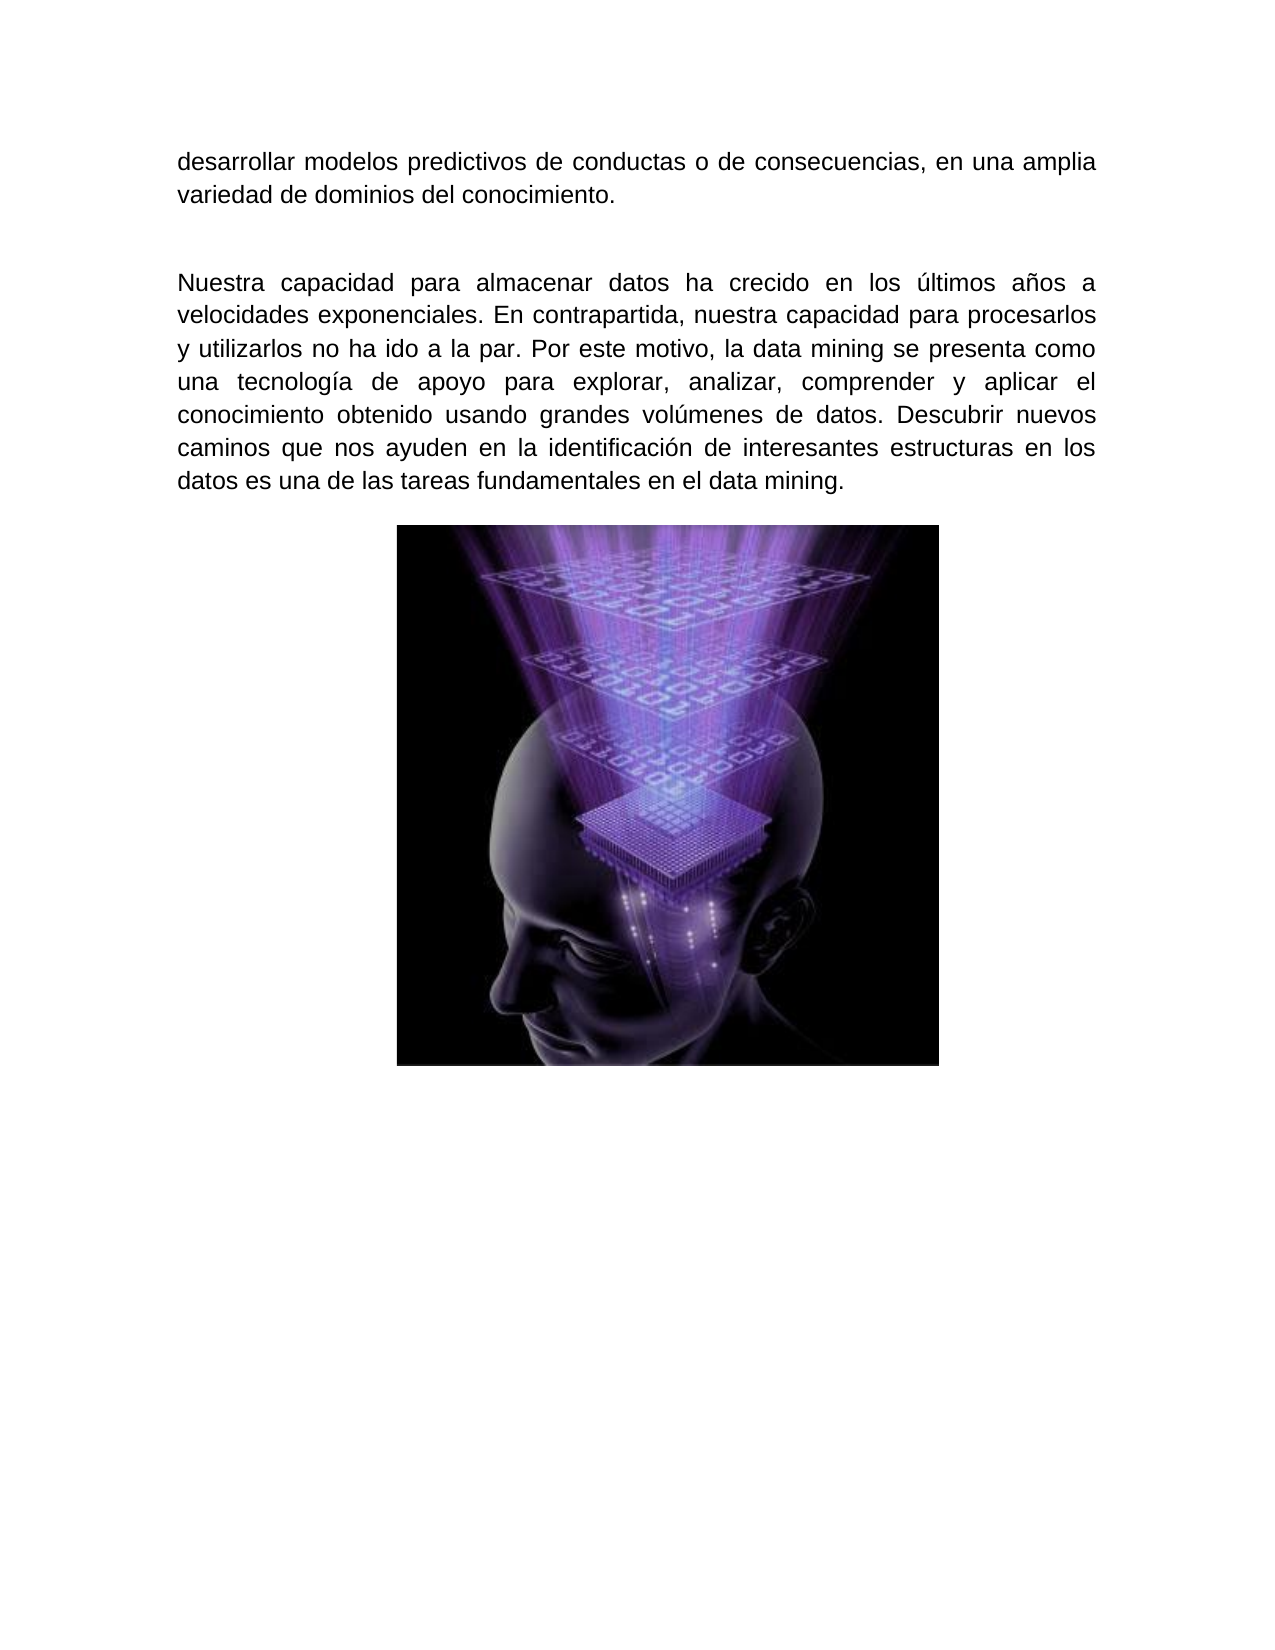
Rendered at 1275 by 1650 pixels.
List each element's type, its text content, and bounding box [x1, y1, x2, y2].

picture [396, 525, 939, 1066]
text Nuestra capacidad para almacenar datos ha crecido en los últimos años a velocidades exponenciales. En contrapartida, nuestra capacidad para procesarlos y utilizarlos no ha ido a la par. Por este motivo, la data mining se presenta como una tecnología de apoyo para explorar, analizar, comprender y aplicar el conocimiento obtenido usando grandes volúmenes de datos. Descubrir nuevos caminos que nos ayuden en la identificación de interesantes estructuras en los datos es una de las tareas fundamentales en el data mining. [177, 267, 1098, 494]
text desarrollar modelos predictivos de conductas o de consecuencias, en una amplia variedad de dominios del conocimiento. [177, 147, 1098, 209]
